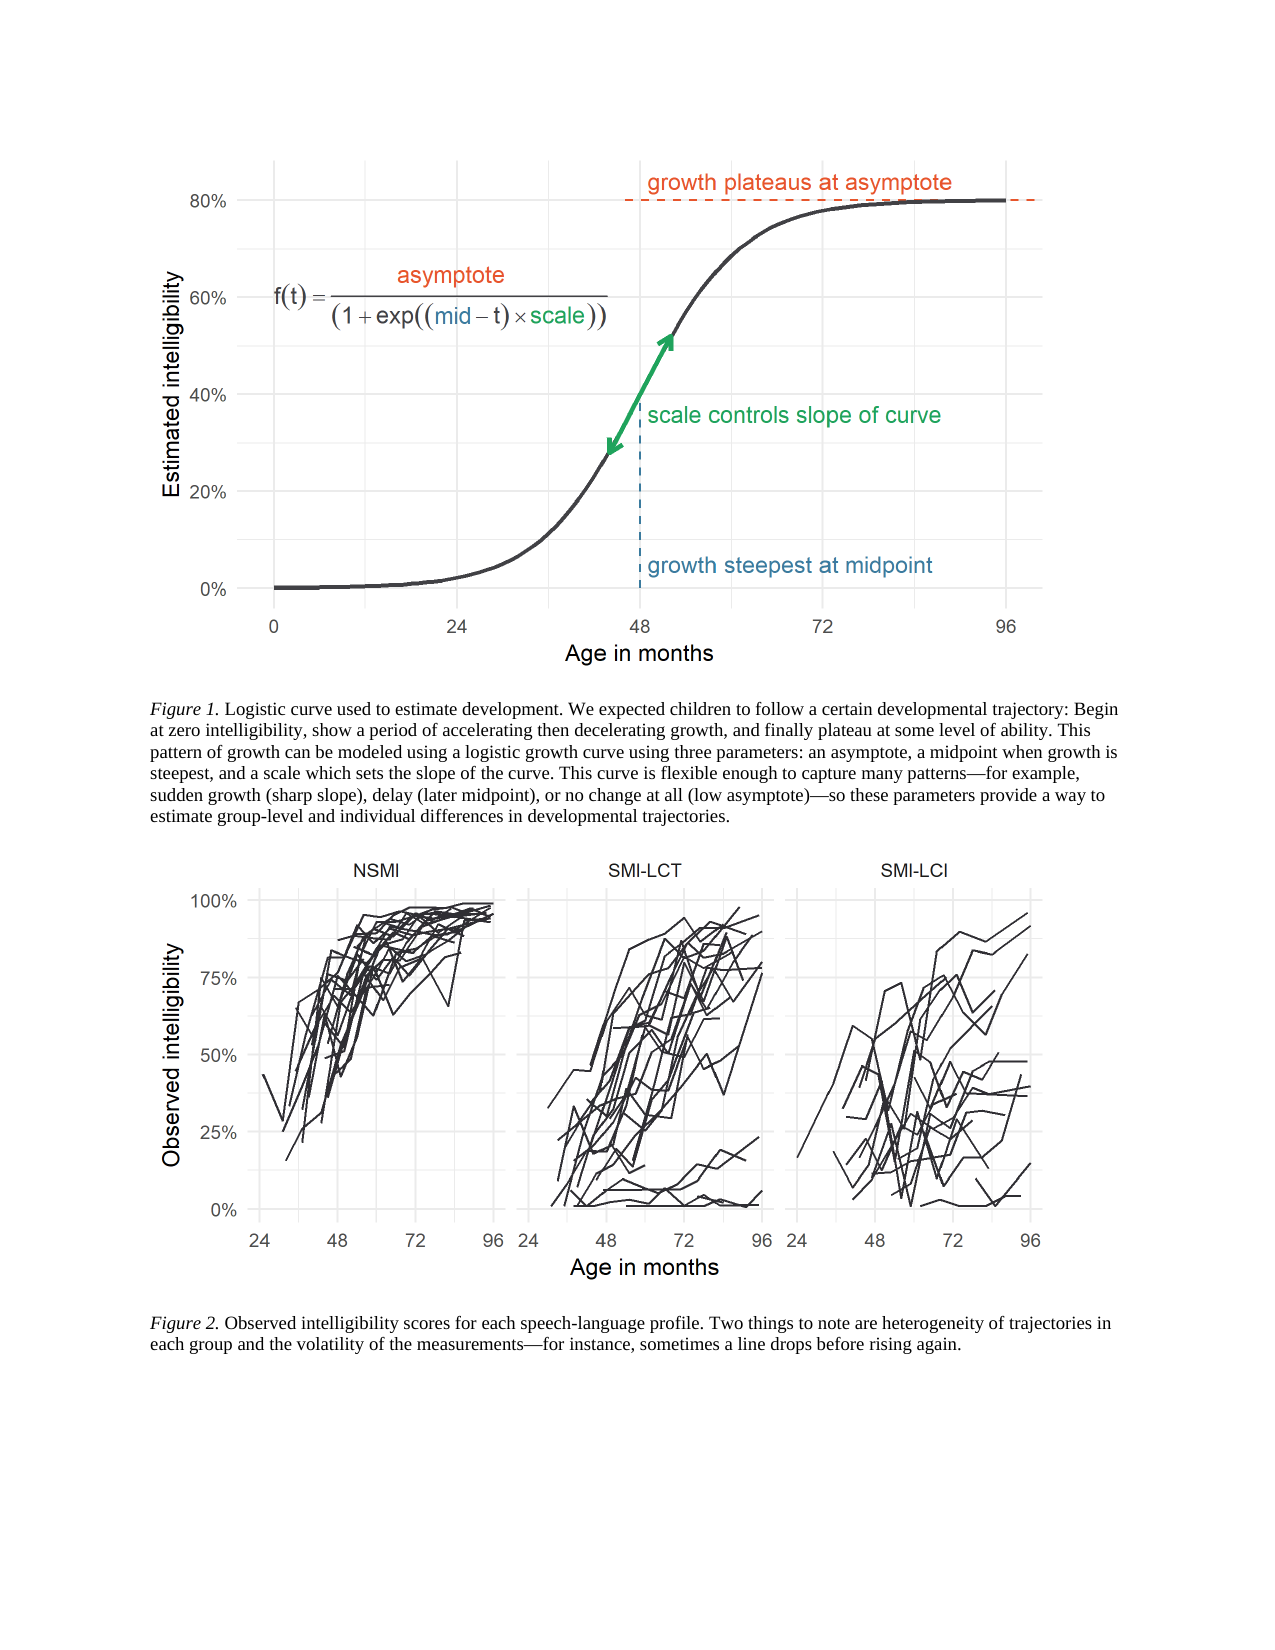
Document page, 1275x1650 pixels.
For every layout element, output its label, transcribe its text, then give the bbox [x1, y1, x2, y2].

picture [150, 150, 1053, 677]
text Figure 2. Observed intelligibility scores for each speech-language profile. Two things to note are heterogeneity of trajectories in each group and the volatility of the measurements—for instance, sometimes a line drops before rising again. [150, 1312, 1125, 1355]
picture [150, 839, 1053, 1291]
text Figure 1. Logistic curve used to estimate development. We expected children to follow a certain developmental trajectory: Begin at zero intelligibility, show a period of accelerating then decelerating growth, and finally plateau at some level of ability. This pattern of growth can be modeled using a logistic growth curve using three parameters: an asymptote, a midpoint when growth is steepest, and a scale which sets the slope of the curve. This curve is flexible enough to capture many patterns—for example, sudden growth (sharp slope), delay (later midpoint), or no change at all (low asymptote)—so these parameters provide a way to estimate group-level and individual differences in developmental trajectories. [150, 698, 1125, 827]
